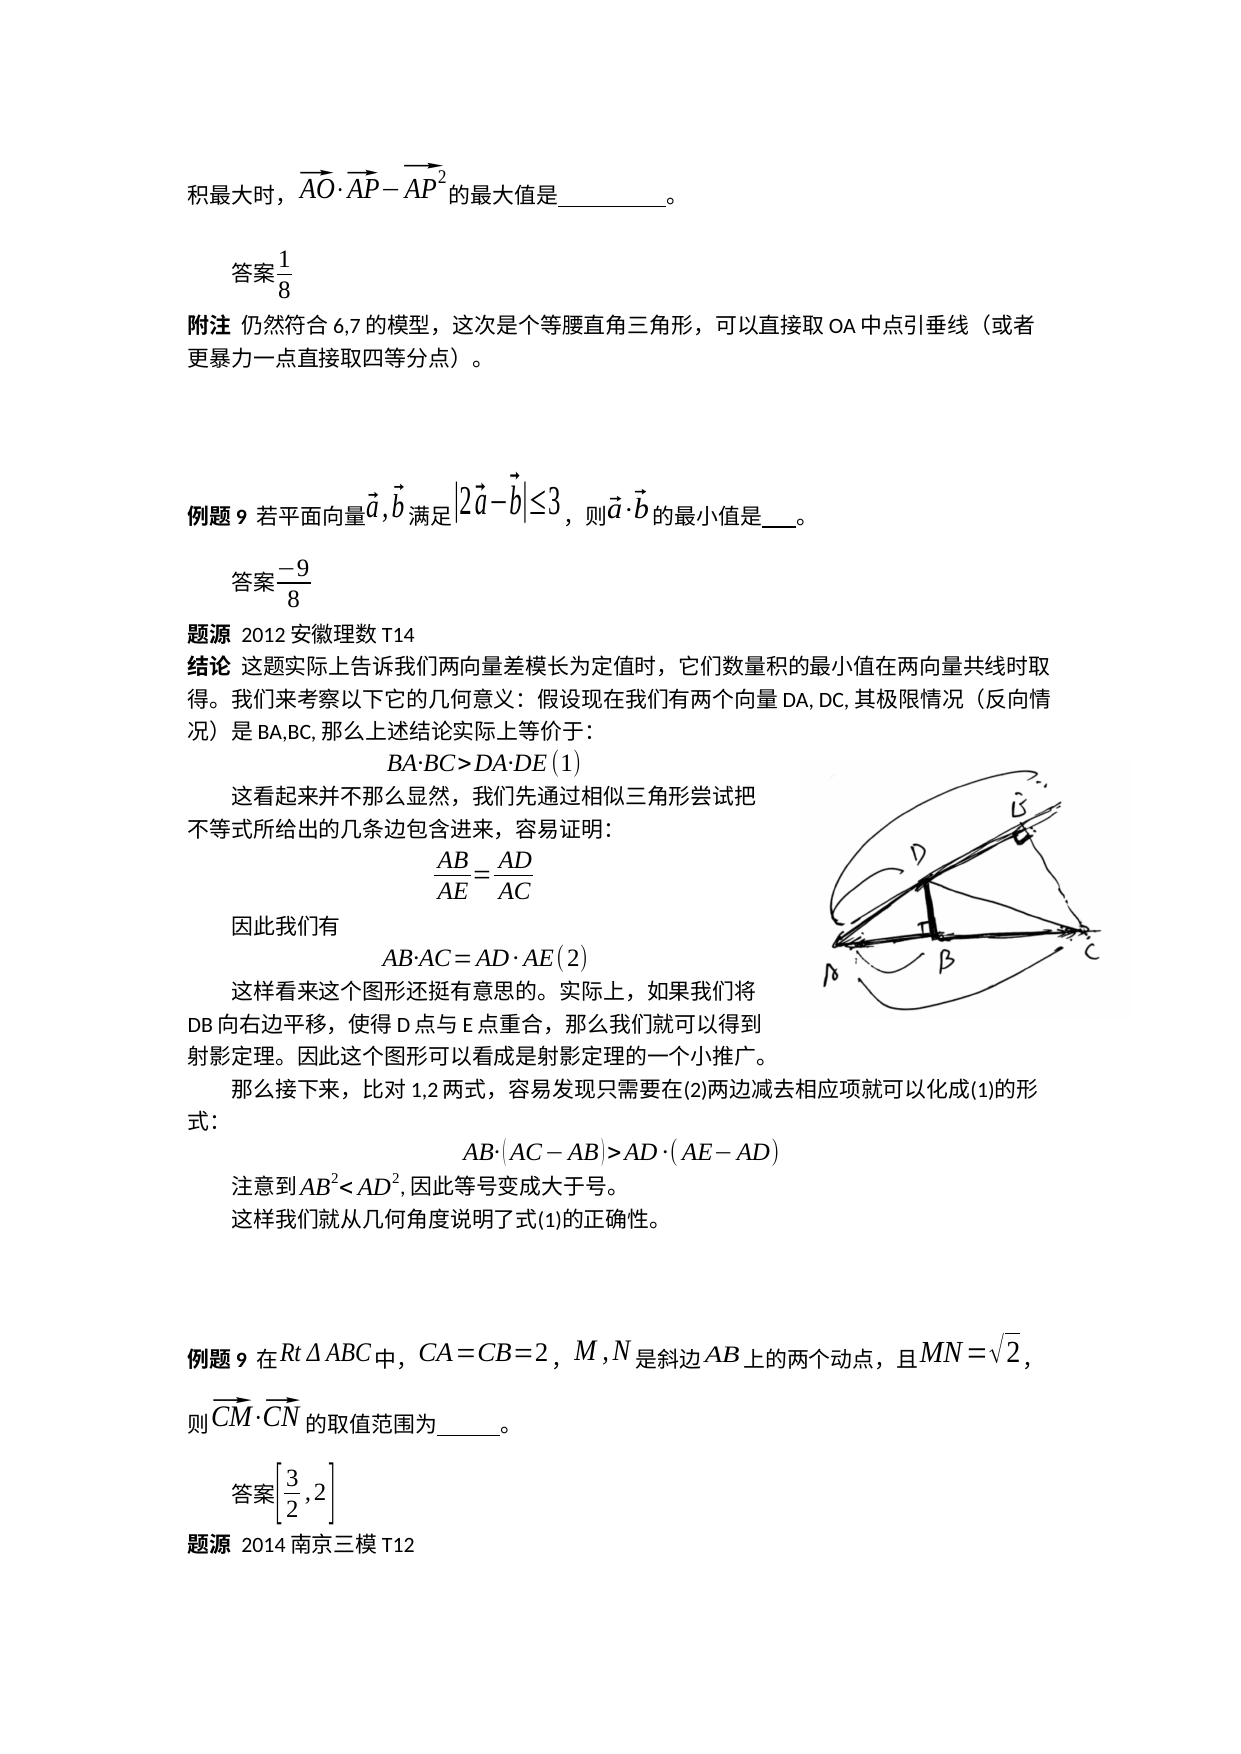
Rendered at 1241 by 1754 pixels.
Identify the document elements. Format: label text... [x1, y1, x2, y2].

text 答案 [187, 243, 1053, 308]
text 例题9 在中，，是斜边上的两个动点，且，则的取值范围为 。 [187, 1331, 1053, 1461]
text 因此我们有 [187, 909, 800, 941]
text 这看起来并不那么显然，我们先通过相似三角形尝试把不等式所给出的几条边包含进来，容易证明： [187, 779, 800, 844]
text 题源 2014南京三模T12 [187, 1526, 1053, 1559]
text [187, 162, 1053, 227]
text 题源 2012安徽理数T14 [187, 616, 1053, 649]
text 注意到, 因此等号变成大于号。 [187, 1169, 1053, 1201]
text 例题9 若平面向量满足，则的最小值是 。 [187, 470, 1053, 535]
text 结论 这题实际上告诉我们两向量差模长为定值时，它们数量积的最小值在两向量共线时取得。我们来考察以下它的几何意义：假设现在我们有两个向量DA, DC, 其极限情况（反向情况）是BA,BC, 那么上述结论实际上等价于： [187, 649, 1053, 746]
text 那么接下来，比对1,2两式，容易发现只需要在(2)两边减去相应项就可以化成(1)的形式： [187, 1071, 1053, 1136]
text 附注 仍然符合6,7的模型，这次是个等腰直角三角形，可以直接取OA中点引垂线（或者更暴力一点直接取四等分点）。 [187, 308, 1053, 373]
text 这样我们就从几何角度说明了式(1)的正确性。 [187, 1201, 1053, 1234]
text 答案 [187, 1461, 1053, 1526]
text 这样看来这个图形还挺有意思的。实际上，如果我们将DB向右边平移，使得D点与E点重合，那么我们就可以得到射影定理。因此这个图形可以看成是射影定理的一个小推广。 [187, 974, 1053, 1071]
picture [800, 759, 1133, 1020]
text 答案 [187, 551, 1053, 616]
